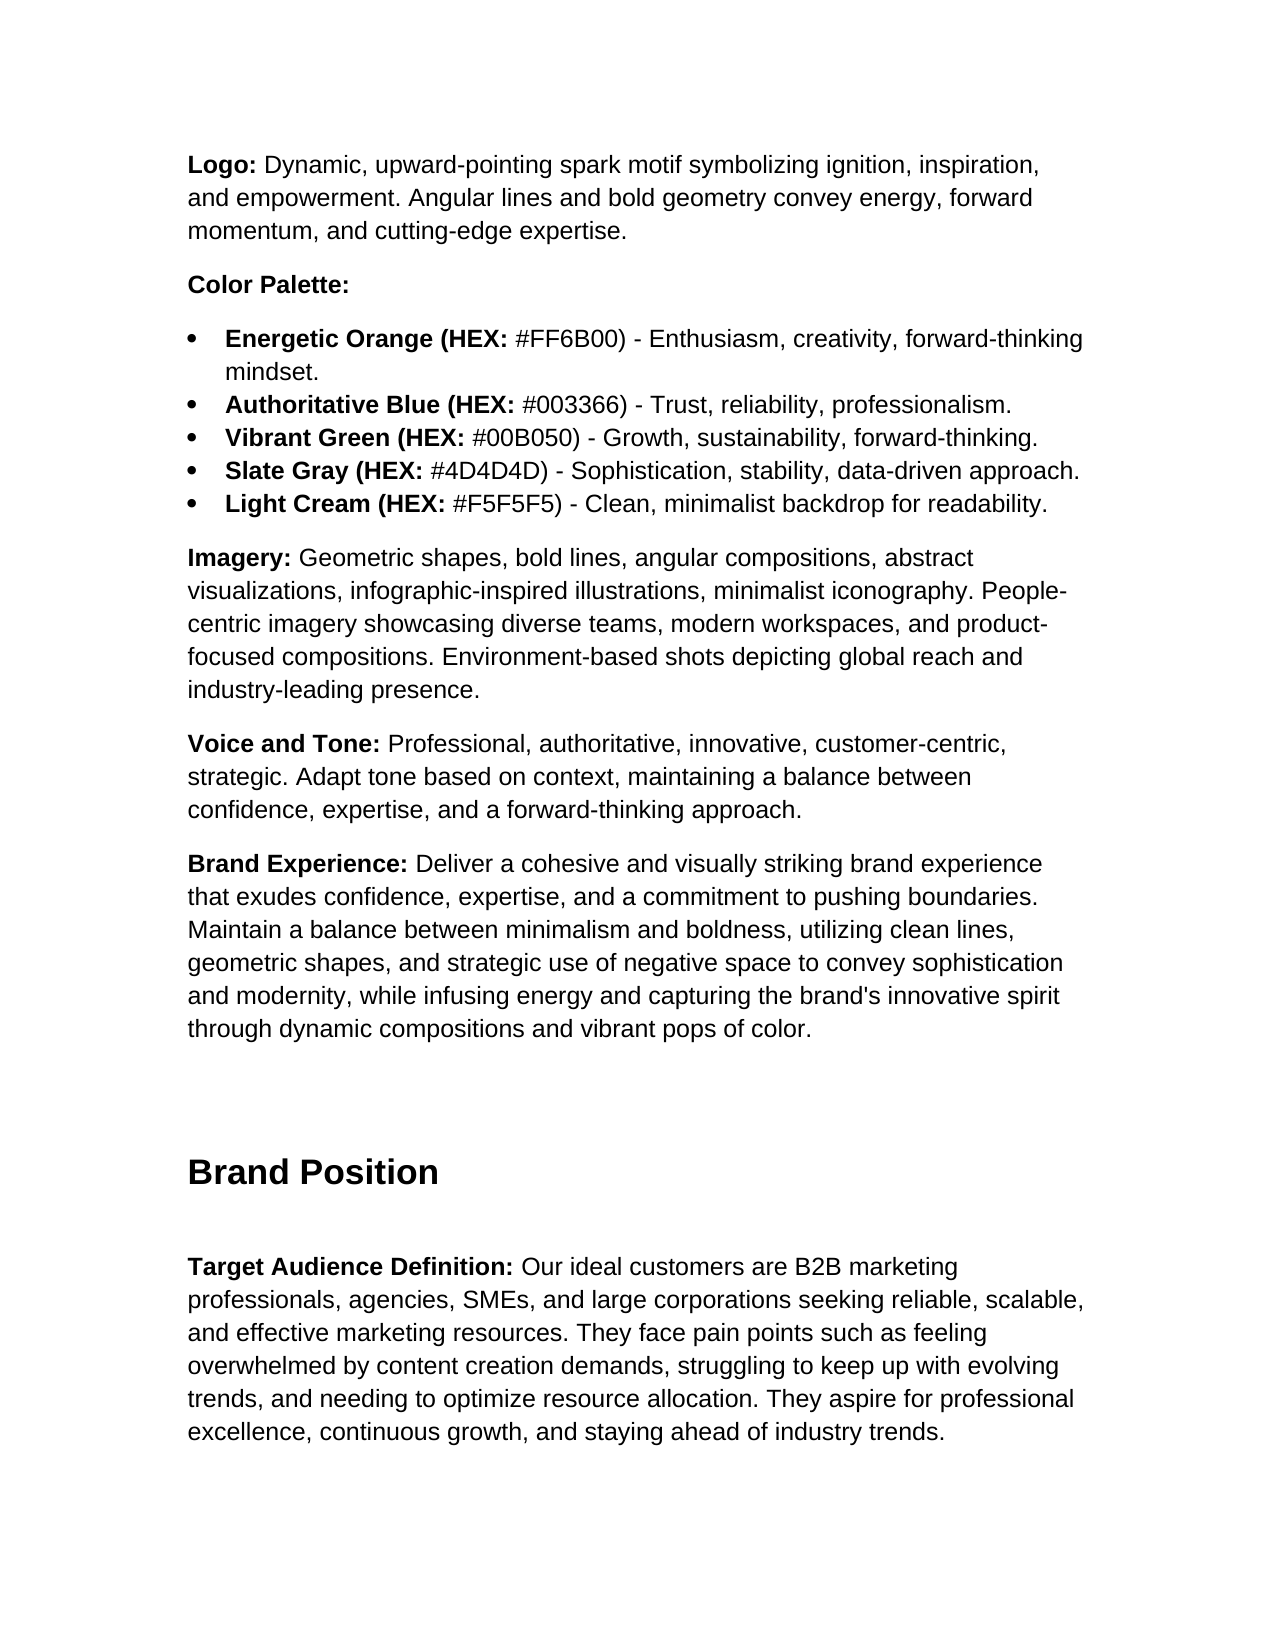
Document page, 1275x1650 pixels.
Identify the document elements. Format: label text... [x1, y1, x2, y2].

list Slate Gray (HEX: #4D4D4D) - Sophistication, stability, data-driven approach. [187, 456, 1087, 485]
text Target Audience Definition: Our ideal customers are B2B marketing professionals, agencies, SMEs, and large corporations seeking reliable, scalable, and effective marketing resources. They face pain points such as feeling overwhelmed by content creation demands, struggling to keep up with evolving trends, and needing to optimize resource allocation. They aspire for professional excellence, continuous growth, and staying ahead of industry trends. [187, 1252, 1087, 1446]
subtitle Brand Position [187, 1151, 1087, 1192]
list Light Cream (HEX: #F5F5F5) - Clean, minimalist backdrop for readability. [187, 489, 1087, 518]
list Energetic Orange (HEX: #FF6B00) - Enthusiasm, creativity, forward-thinking mindset. [187, 324, 1087, 386]
list Authoritative Blue (HEX: #003366) - Trust, reliability, professionalism. [187, 390, 1087, 419]
text Voice and Tone: Professional, authoritative, innovative, customer-centric, strategic. Adapt tone based on context, maintaining a balance between confidence, expertise, and a forward-thinking approach. [187, 729, 1087, 824]
text Logo: Dynamic, upward-pointing spark motif symbolizing ignition, inspiration, and empowerment. Angular lines and bold geometry convey energy, forward momentum, and cutting-edge expertise. [187, 150, 1087, 245]
text Imagery: Geometric shapes, bold lines, angular compositions, abstract visualizations, infographic-inspired illustrations, minimalist iconography. People-centric imagery showcasing diverse teams, modern workspaces, and product-focused compositions. Environment-based shots depicting global reach and industry-leading presence. [187, 543, 1087, 704]
text Color Palette: [187, 270, 1087, 299]
list Vibrant Green (HEX: #00B050) - Growth, sustainability, forward-thinking. [187, 423, 1087, 452]
text Brand Experience: Deliver a cohesive and visually striking brand experience that exudes confidence, expertise, and a commitment to pushing boundaries. Maintain a balance between minimalism and boldness, utilizing clean lines, geometric shapes, and strategic use of negative space to convey sophistication and modernity, while infusing energy and capturing the brand's innovative spirit through dynamic compositions and vibrant pops of color. [187, 849, 1087, 1043]
